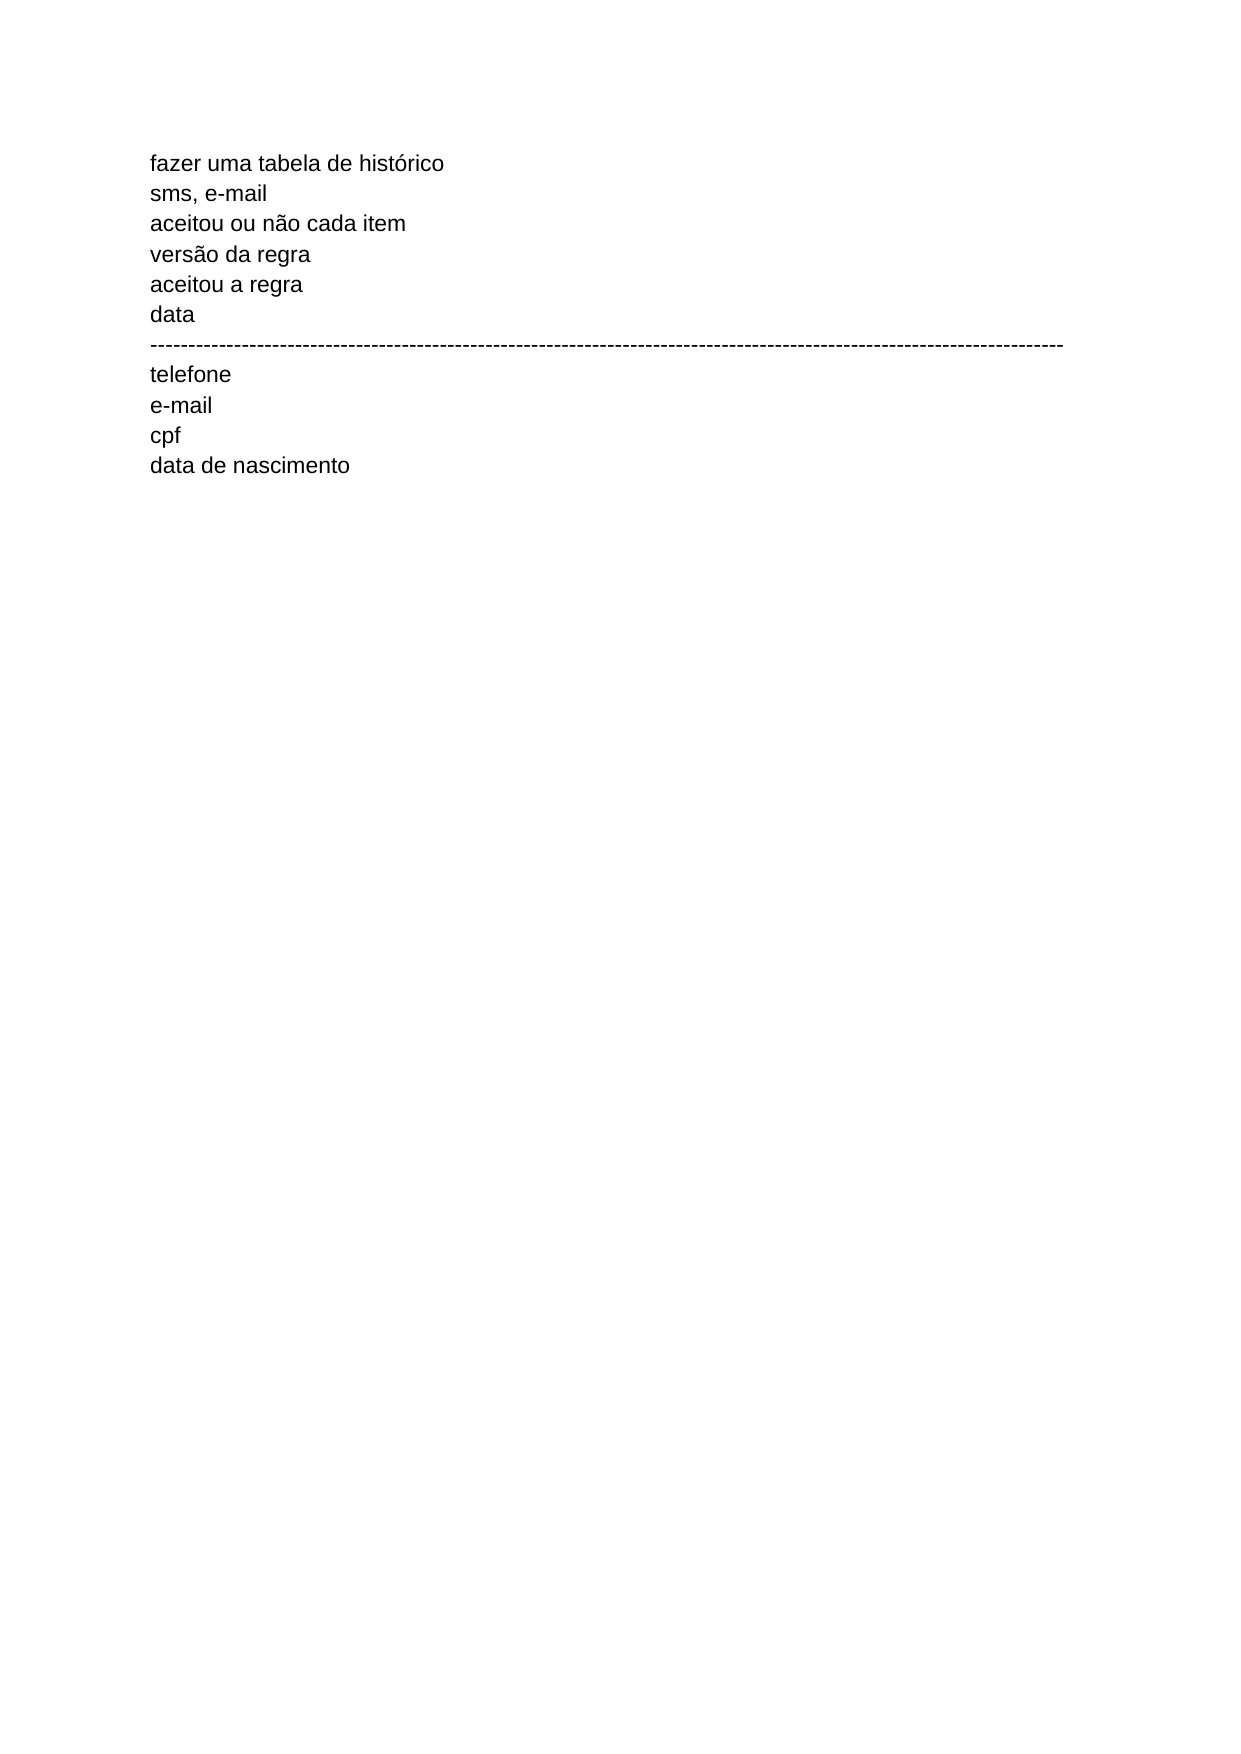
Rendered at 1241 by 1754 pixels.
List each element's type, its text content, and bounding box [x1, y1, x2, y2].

text sms, e-mail [150, 180, 1090, 207]
text cpf [150, 422, 1090, 448]
text ------------------------------------------------------------------------------------------------------------------------ [150, 331, 1090, 358]
text aceitou ou não cada item [150, 210, 1090, 237]
text data de nascimento [150, 452, 1090, 478]
text e-mail [150, 392, 1090, 418]
text data [150, 301, 1090, 327]
text telefone [150, 361, 1090, 388]
text versão da regra [150, 241, 1090, 267]
text aceitou a regra [150, 271, 1090, 297]
text fazer uma tabela de histórico [150, 150, 1090, 176]
